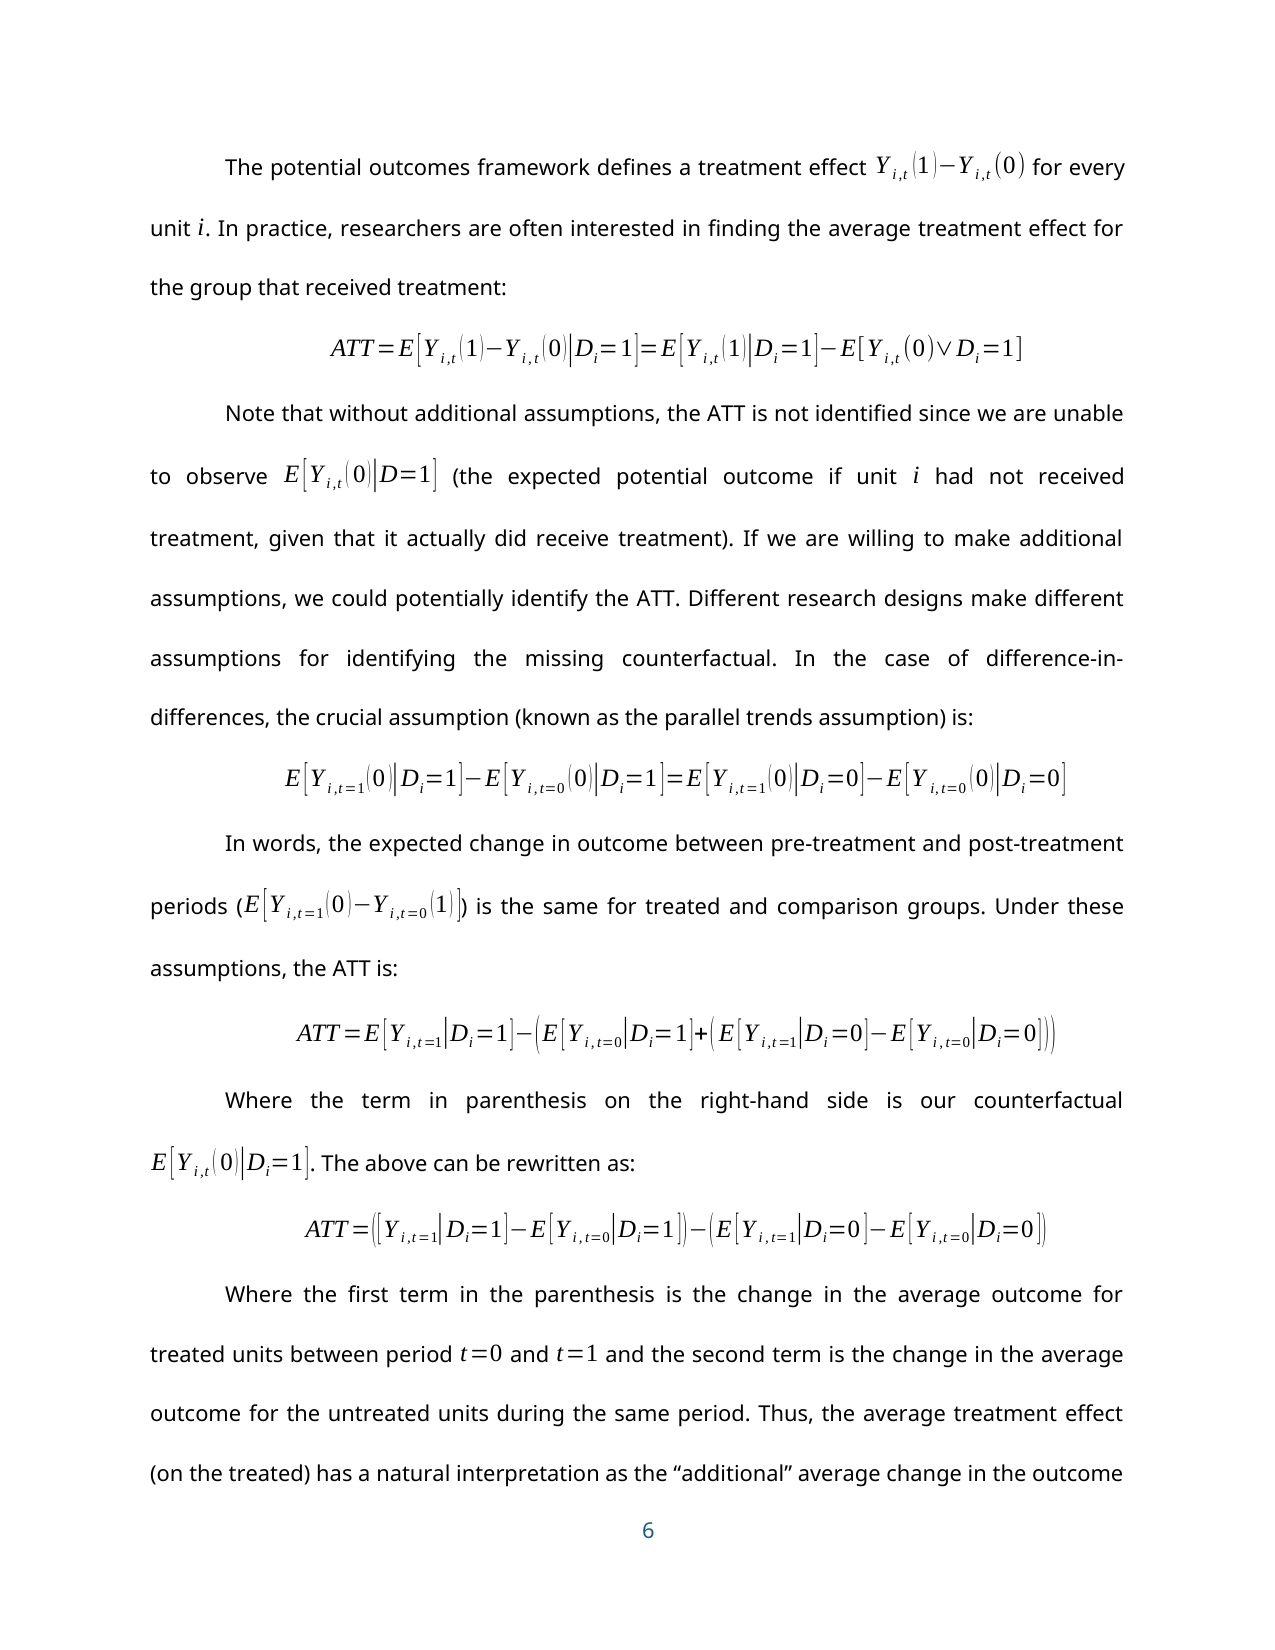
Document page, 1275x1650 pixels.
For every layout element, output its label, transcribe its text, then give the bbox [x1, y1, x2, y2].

text Where the term in parenthesis on the right-hand side is our counterfactual . The above can be rewritten as: [150, 1085, 1125, 1181]
text In words, the expected change in outcome between pre-treatment and post-treatment periods () is the same for treated and comparison groups. Under these assumptions, the ATT is: [150, 828, 1125, 983]
text The potential outcomes framework defines a treatment effect for every unit . In practice, researchers are often interested in finding the average treatment effect for the group that received treatment: [150, 150, 1125, 302]
text Note that without additional assumptions, the ATT is not identified since we are unable to observe (the expected potential outcome if unit had not received treatment, given that it actually did receive treatment). If we are willing to make additional assumptions, we could potentially identify the ATT. Different research designs make different assumptions for identifying the missing counterfactual. In the case of difference-in-differences, the crucial assumption (known as the parallel trends assumption) is: [150, 398, 1125, 732]
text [150, 1279, 1125, 1488]
